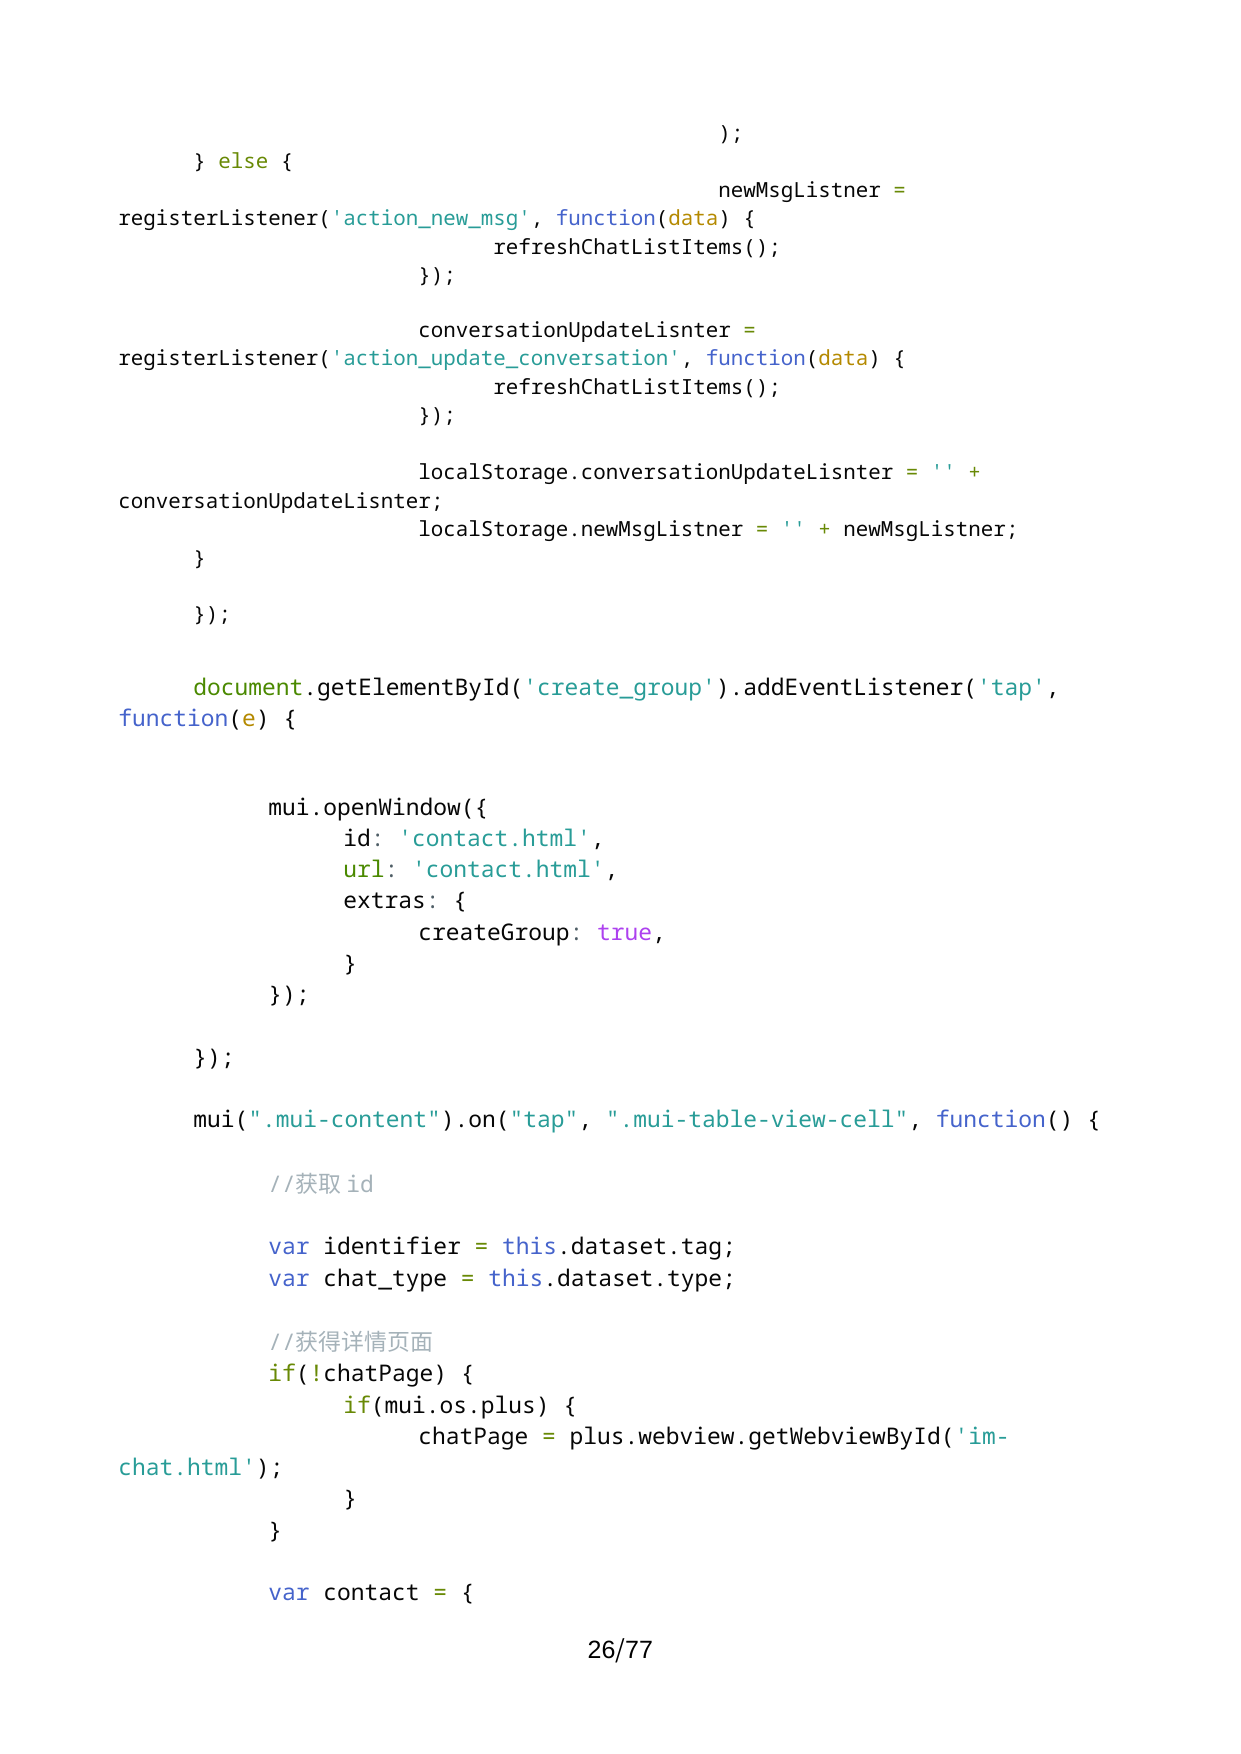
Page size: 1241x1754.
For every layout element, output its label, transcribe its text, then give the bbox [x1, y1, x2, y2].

text } [118, 1513, 1122, 1545]
text document.getElementById('create_group').addEventListener('tap', function(e) { [118, 671, 1122, 733]
text conversationUpdateLisnter = registerListener('action_update_conversation', function(data) { [118, 315, 1122, 372]
text }); [118, 599, 1122, 628]
text url: 'contact.html', [118, 853, 1122, 884]
text if(!chatPage) { [118, 1357, 1122, 1388]
text var identifier = this.dataset.tag; [118, 1230, 1122, 1261]
text mui(".mui-content").on("tap", ".mui-table-view-cell", function() { [118, 1103, 1122, 1134]
text var contact = { [118, 1576, 1122, 1607]
text } else { [118, 147, 1122, 175]
text id: 'contact.html', [118, 822, 1122, 853]
text } [118, 543, 1122, 571]
text var chat_type = this.dataset.type; [118, 1261, 1122, 1293]
text //获得详情页面 [118, 1324, 1122, 1357]
text refreshChatListItems(); [118, 372, 1122, 400]
text ); [118, 118, 1122, 147]
text extras: { [118, 884, 1122, 916]
text }); [118, 260, 1122, 289]
text newMsgListner = registerListener('action_new_msg', function(data) { [118, 175, 1122, 232]
text }); [118, 978, 1122, 1009]
text if(mui.os.plus) { [118, 1388, 1122, 1420]
text }); [118, 1041, 1122, 1072]
text mui.openWindow({ [118, 791, 1122, 822]
text }); [118, 400, 1122, 429]
text createGroup: true, [118, 916, 1122, 947]
text } [118, 947, 1122, 978]
text localStorage.newMsgListner = '' + newMsgListner; [118, 514, 1122, 543]
text chatPage = plus.webview.getWebviewById('im-chat.html'); [118, 1420, 1122, 1482]
text //获取id [118, 1166, 1122, 1199]
text localStorage.conversationUpdateLisnter = '' + conversationUpdateLisnter; [118, 457, 1122, 514]
text } [118, 1482, 1122, 1513]
text refreshChatListItems(); [118, 232, 1122, 260]
